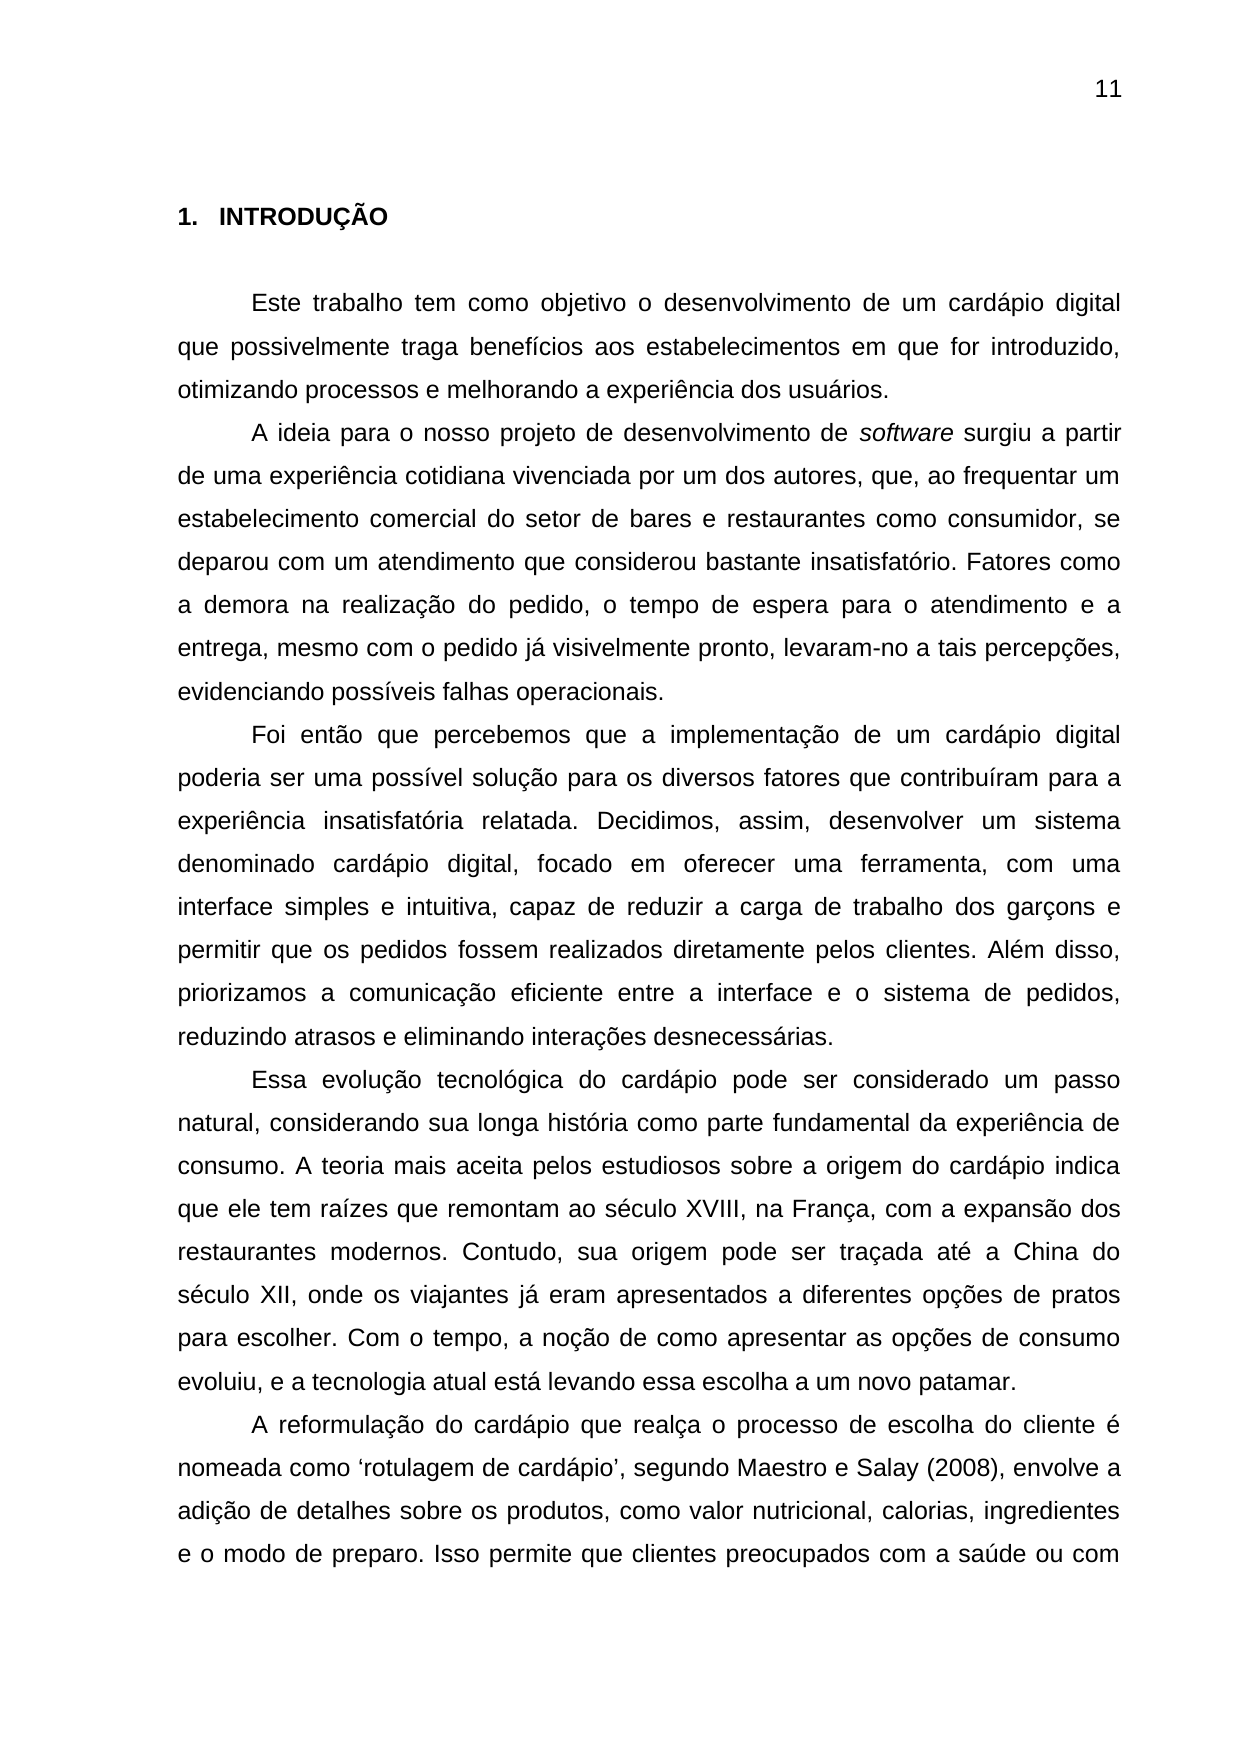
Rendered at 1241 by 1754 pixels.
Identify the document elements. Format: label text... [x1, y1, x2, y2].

text Este trabalho tem como objetivo o desenvolvimento de um cardápio digital que possivelmente traga benefícios aos estabelecimentos em que for introduzido, otimizando processos e melhorando a experiência dos usuários. [177, 288, 1122, 403]
text Foi então que percebemos que a implementação de um cardápio digital poderia ser uma possível solução para os diversos fatores que contribuíram para a experiência insatisfatória relatada. Decidimos, assim, desenvolver um sistema denominado cardápio digital, focado em oferecer uma ferramenta, com uma interface simples e intuitiva, capaz de reduzir a carga de trabalho dos garçons e permitir que os pedidos fossem realizados diretamente pelos clientes. Além disso, priorizamos a comunicação eficiente entre a interface e o sistema de pedidos, reduzindo atrasos e eliminando interações desnecessárias. [177, 720, 1122, 1050]
text Essa evolução tecnológica do cardápio pode ser considerado um passo natural, considerando sua longa história como parte fundamental da experiência de consumo. A teoria mais aceita pelos estudiosos sobre a origem do cardápio indica que ele tem raízes que remontam ao século XVIII, na França, com a expansão dos restaurantes modernos. Contudo, sua origem pode ser traçada até a China do século XII, onde os viajantes já eram apresentados a diferentes opções de pratos para escolher. Com o tempo, a noção de como apresentar as opções de consumo evoluiu, e a tecnologia atual está levando essa escolha a um novo patamar. [177, 1065, 1122, 1395]
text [177, 1410, 1122, 1568]
text A ideia para o nosso projeto de desenvolvimento de software surgiu a partir de uma experiência cotidiana vivenciada por um dos autores, que, ao frequentar um estabelecimento comercial do setor de bares e restaurantes como consumidor, se deparou com um atendimento que considerou bastante insatisfatório. Fatores como a demora na realização do pedido, o tempo de espera para o atendimento e a entrega, mesmo com o pedido já visivelmente pronto, levaram-no a tais percepções, evidenciando possíveis falhas operacionais. [177, 418, 1122, 705]
subtitle 1. INTRODUÇÃO [177, 202, 1122, 231]
